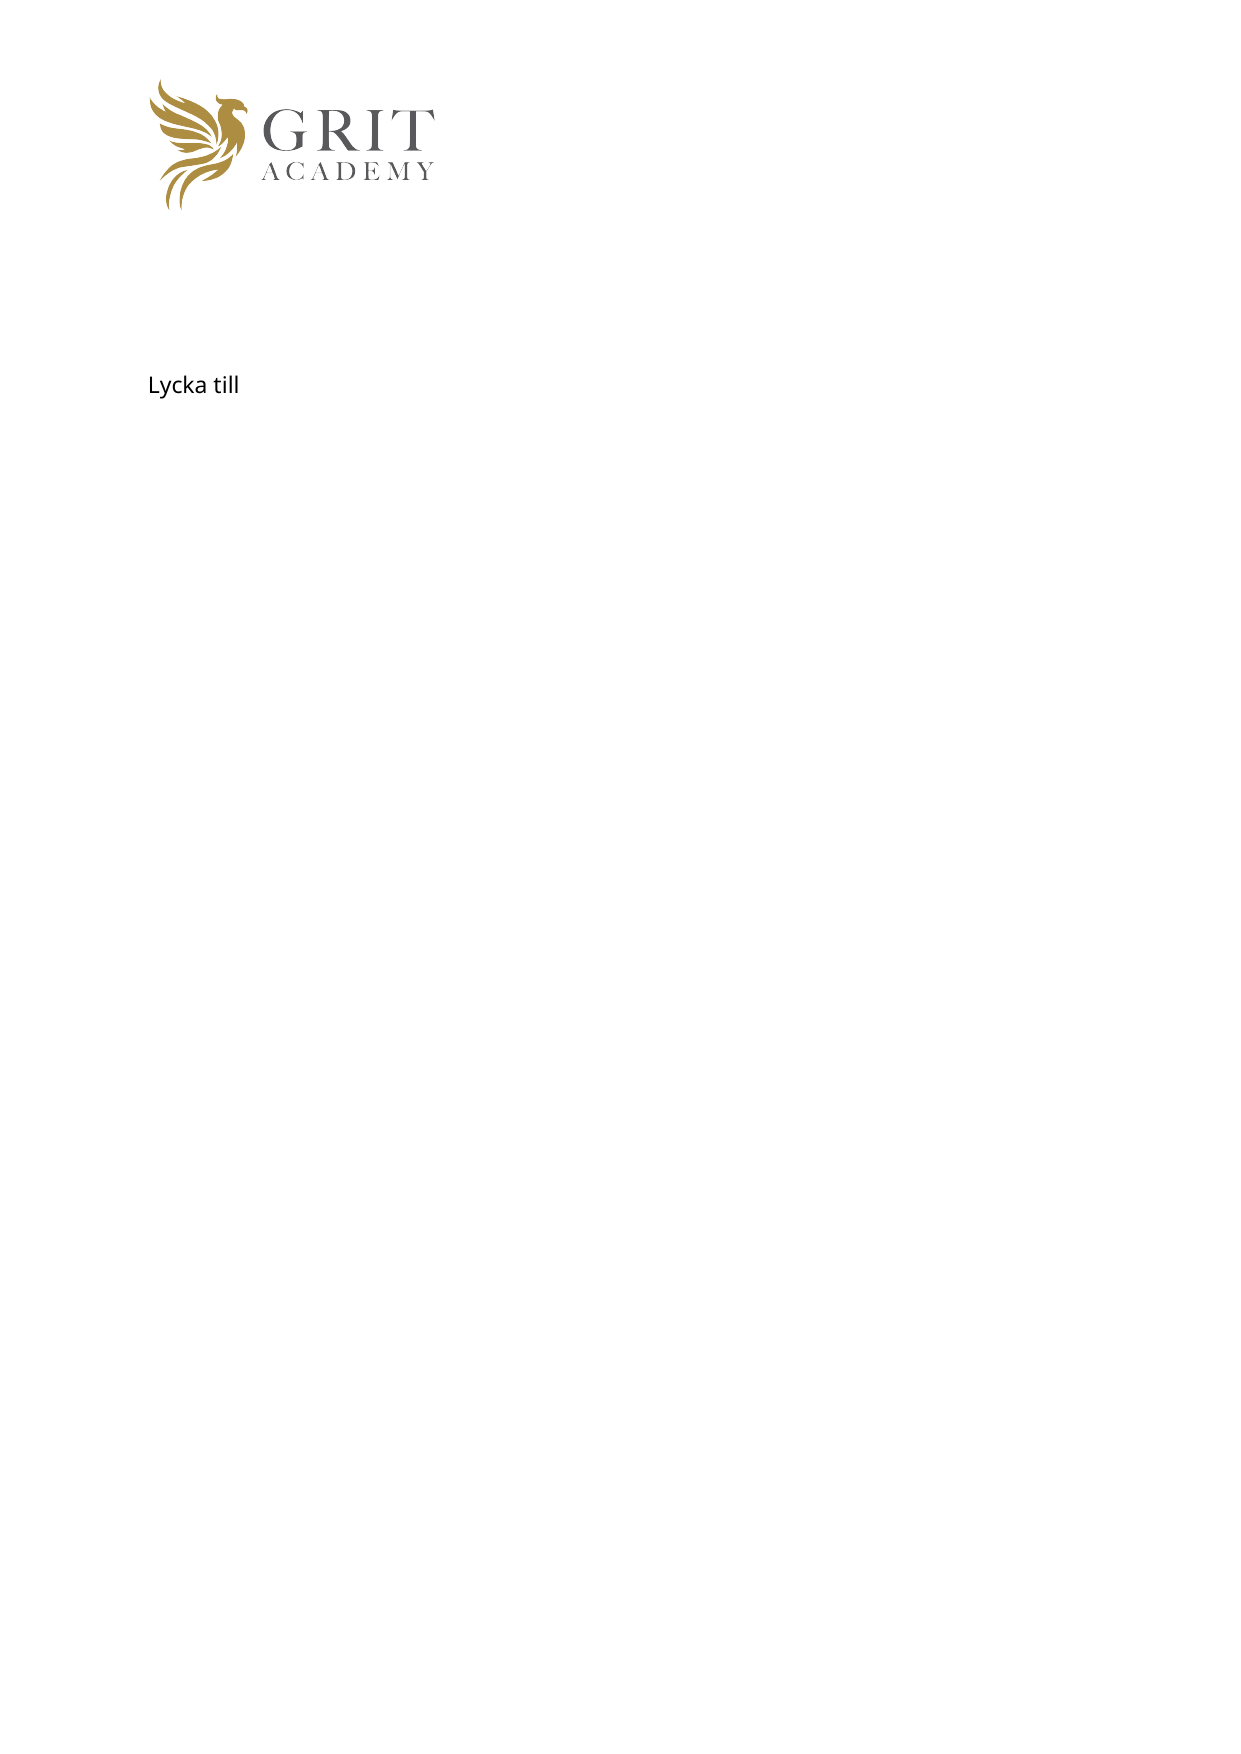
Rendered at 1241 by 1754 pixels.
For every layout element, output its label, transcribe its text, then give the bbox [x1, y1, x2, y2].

text Lycka till [148, 369, 1093, 401]
picture [147, 73, 446, 216]
